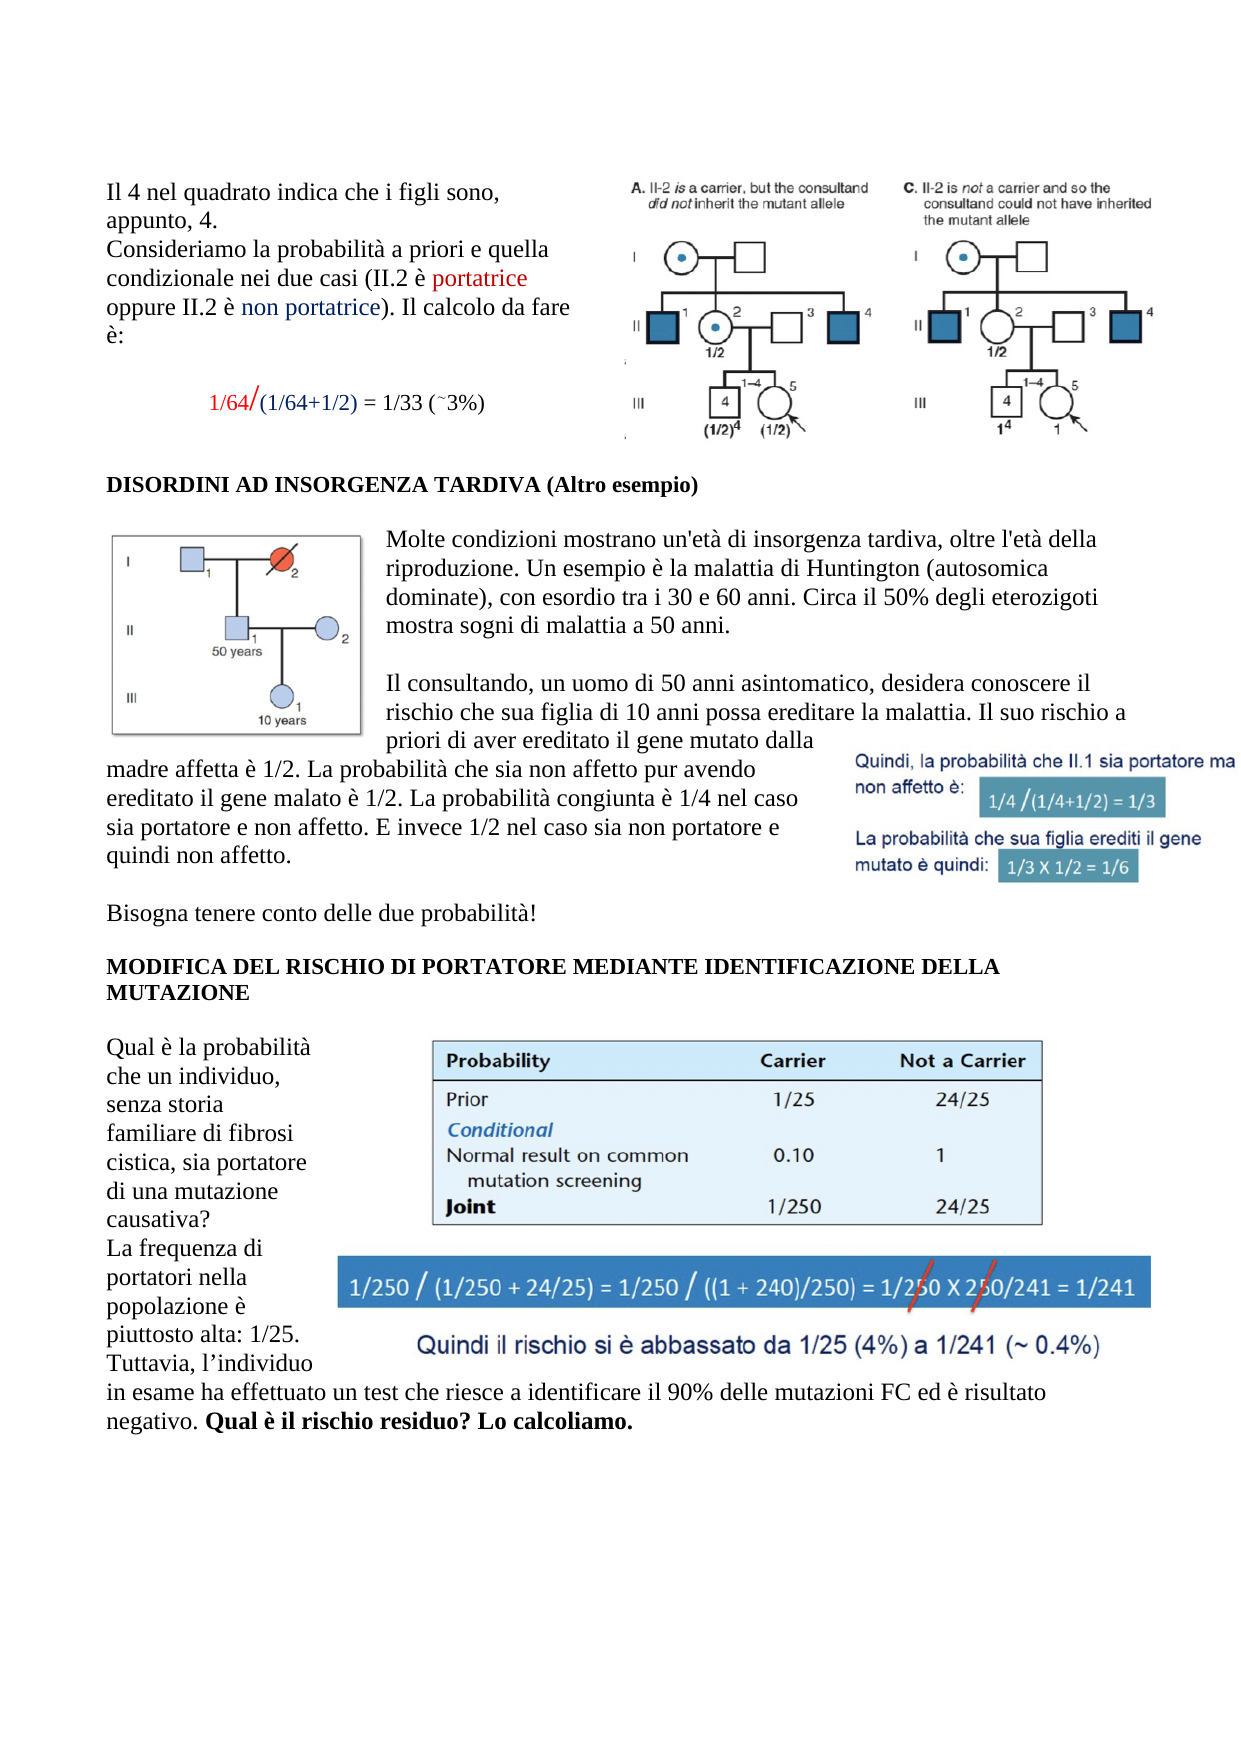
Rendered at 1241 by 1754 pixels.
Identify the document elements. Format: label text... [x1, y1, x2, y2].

picture [605, 164, 1165, 457]
text Tuttavia, l’individuo in esame ha effettuato un test che riesce a identificare il 90% delle mutazioni FC ed è risultato negativo. Qual è il rischio residuo? Lo calcoliamo. [106, 1348, 1134, 1434]
text Il 4 nel quadrato indica che i figli sono, appunto, 4. [106, 177, 605, 234]
text Bisogna tenere conto delle due probabilità! [106, 898, 1134, 927]
text Qual è la probabilità che un individuo, senza storia familiare di fibrosi cistica, sia portatore di una mutazione causativa? [106, 1032, 1134, 1233]
text 1/64/(1/64+1/2) = 1/33 (3%) [106, 376, 605, 419]
text Molte condizioni mostrano un'età di insorgenza tardiva, oltre l'età della riproduzione. Un esempio è la malattia di Huntington (autosomica dominate), con esordio tra i 30 e 60 anni. Circa il 50% degli eterozigoti mostra sogni di malattia a 50 anni. [106, 524, 1134, 639]
text Il consultando, un uomo di 50 anni asintomatico, desidera conoscere il rischio che sua figlia di 10 anni possa ereditare la malattia. Il suo rischio a priori di aver ereditato il gene mutato dalla madre affetta è 1/2. La probabilità che sia non affetto pur avendo ereditato il gene malato è 1/2. La probabilità congiunta è 1/4 nel caso sia portatore e non affetto. E invece 1/2 nel caso sia non portatore e quindi non affetto. [106, 668, 1134, 869]
text MODIFICA DEL RISCHIO DI PORTATORE MEDIANTE IDENTIFICAZIONE DELLA MUTAZIONE [106, 953, 1134, 1006]
picture [847, 745, 1238, 886]
text DISORDINI AD INSORGENZA TARDIVA (Altro esempio) [106, 471, 1134, 498]
text La frequenza di portatori nella popolazione è piuttosto alta: 1/25. [106, 1233, 336, 1348]
text Consideriamo la probabilità a priori e quella condizionale nei due casi (II.2 è portatrice oppure II.2 è non portatrice). Il calcolo da fare è: [106, 234, 605, 349]
picture [336, 1033, 1152, 1364]
picture [106, 527, 367, 738]
